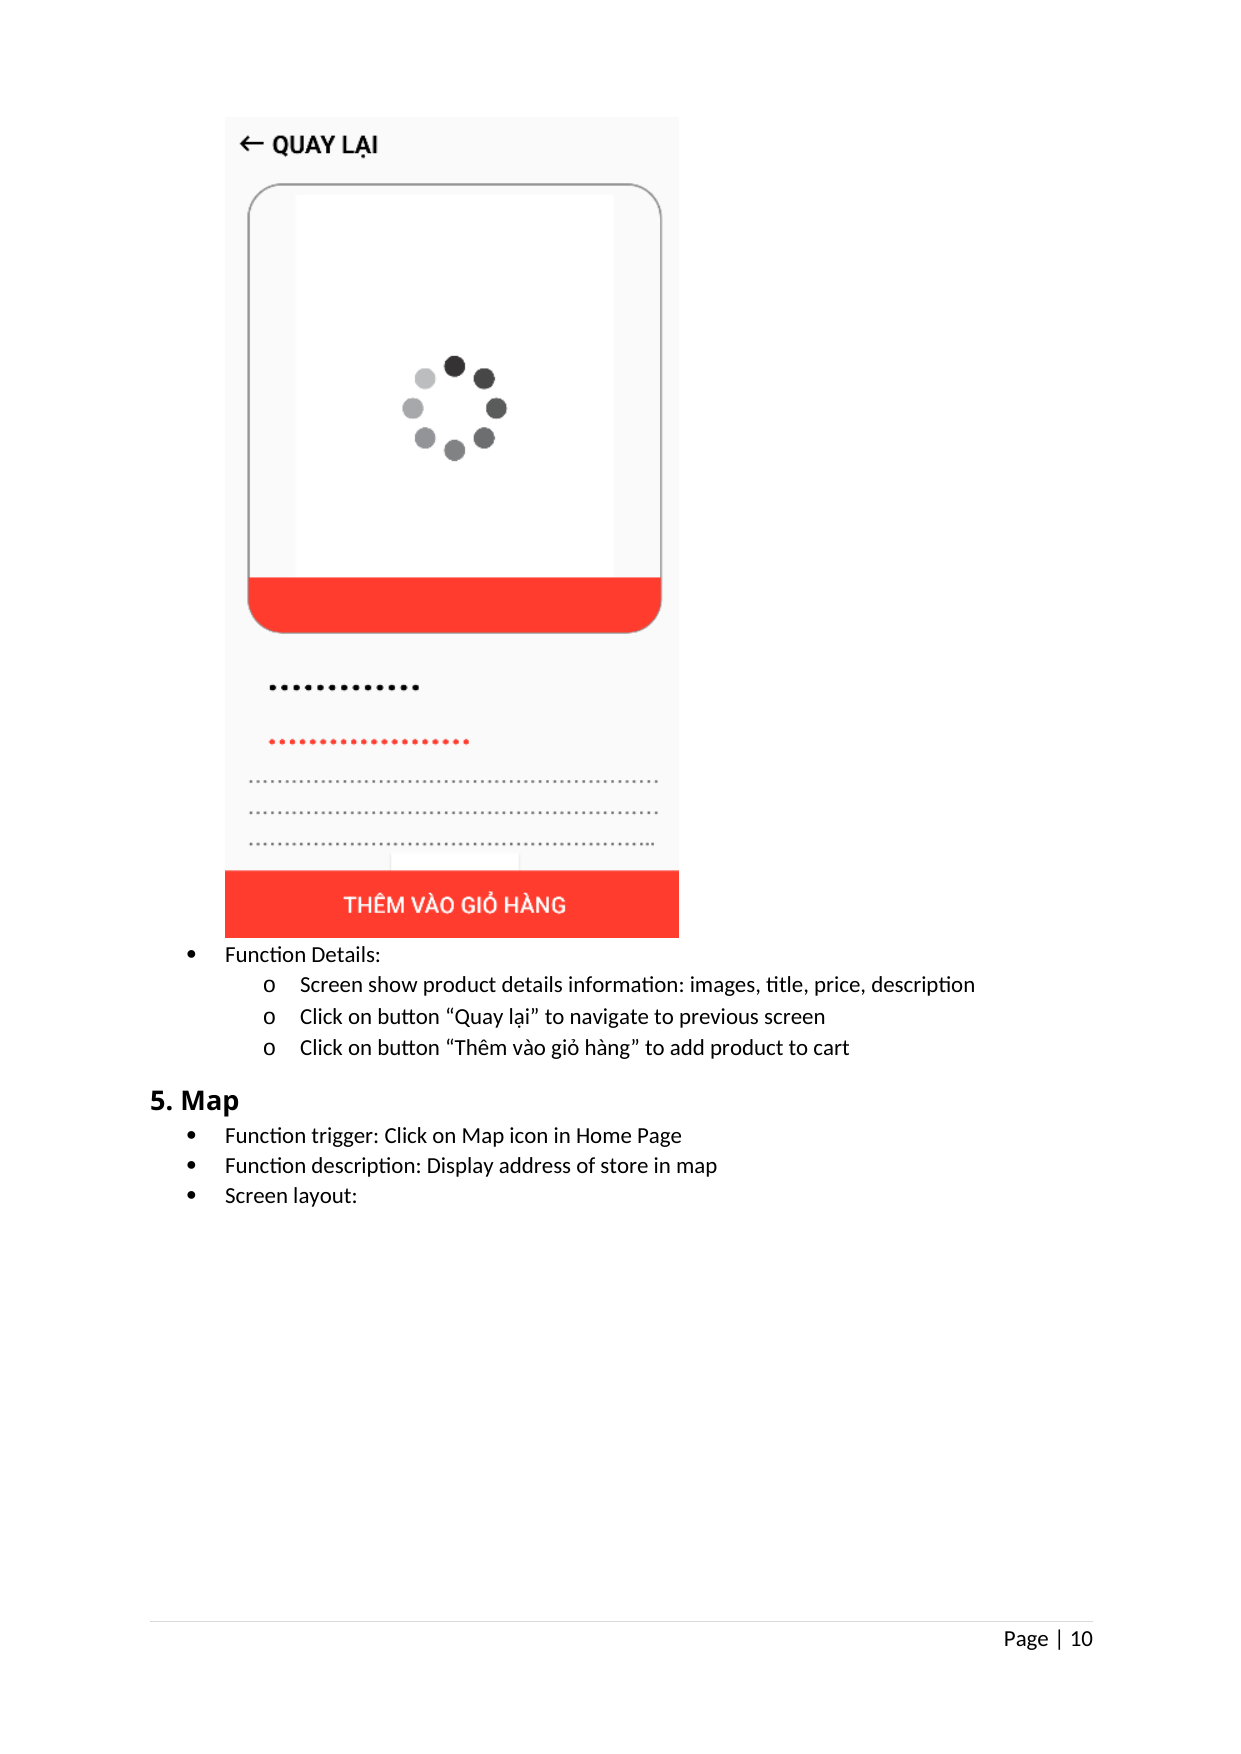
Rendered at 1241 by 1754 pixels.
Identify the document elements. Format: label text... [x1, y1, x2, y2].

list Screen layout: [187, 1182, 1093, 1210]
list Function description: Display address of store in map [187, 1151, 1093, 1179]
list Screen show product details information: images, title, price, description [262, 970, 1093, 999]
list Function trigger: Click on Map icon in Home Page [187, 1121, 1093, 1149]
picture [225, 117, 679, 938]
list Click on button “Quay lại” to navigate to previous screen [262, 1002, 1093, 1031]
list Function Details: [187, 940, 1093, 968]
list Click on button “Thêm vào giỏ hàng” to add product to cart [262, 1033, 1093, 1062]
subtitle 5. Map [150, 1081, 1093, 1118]
